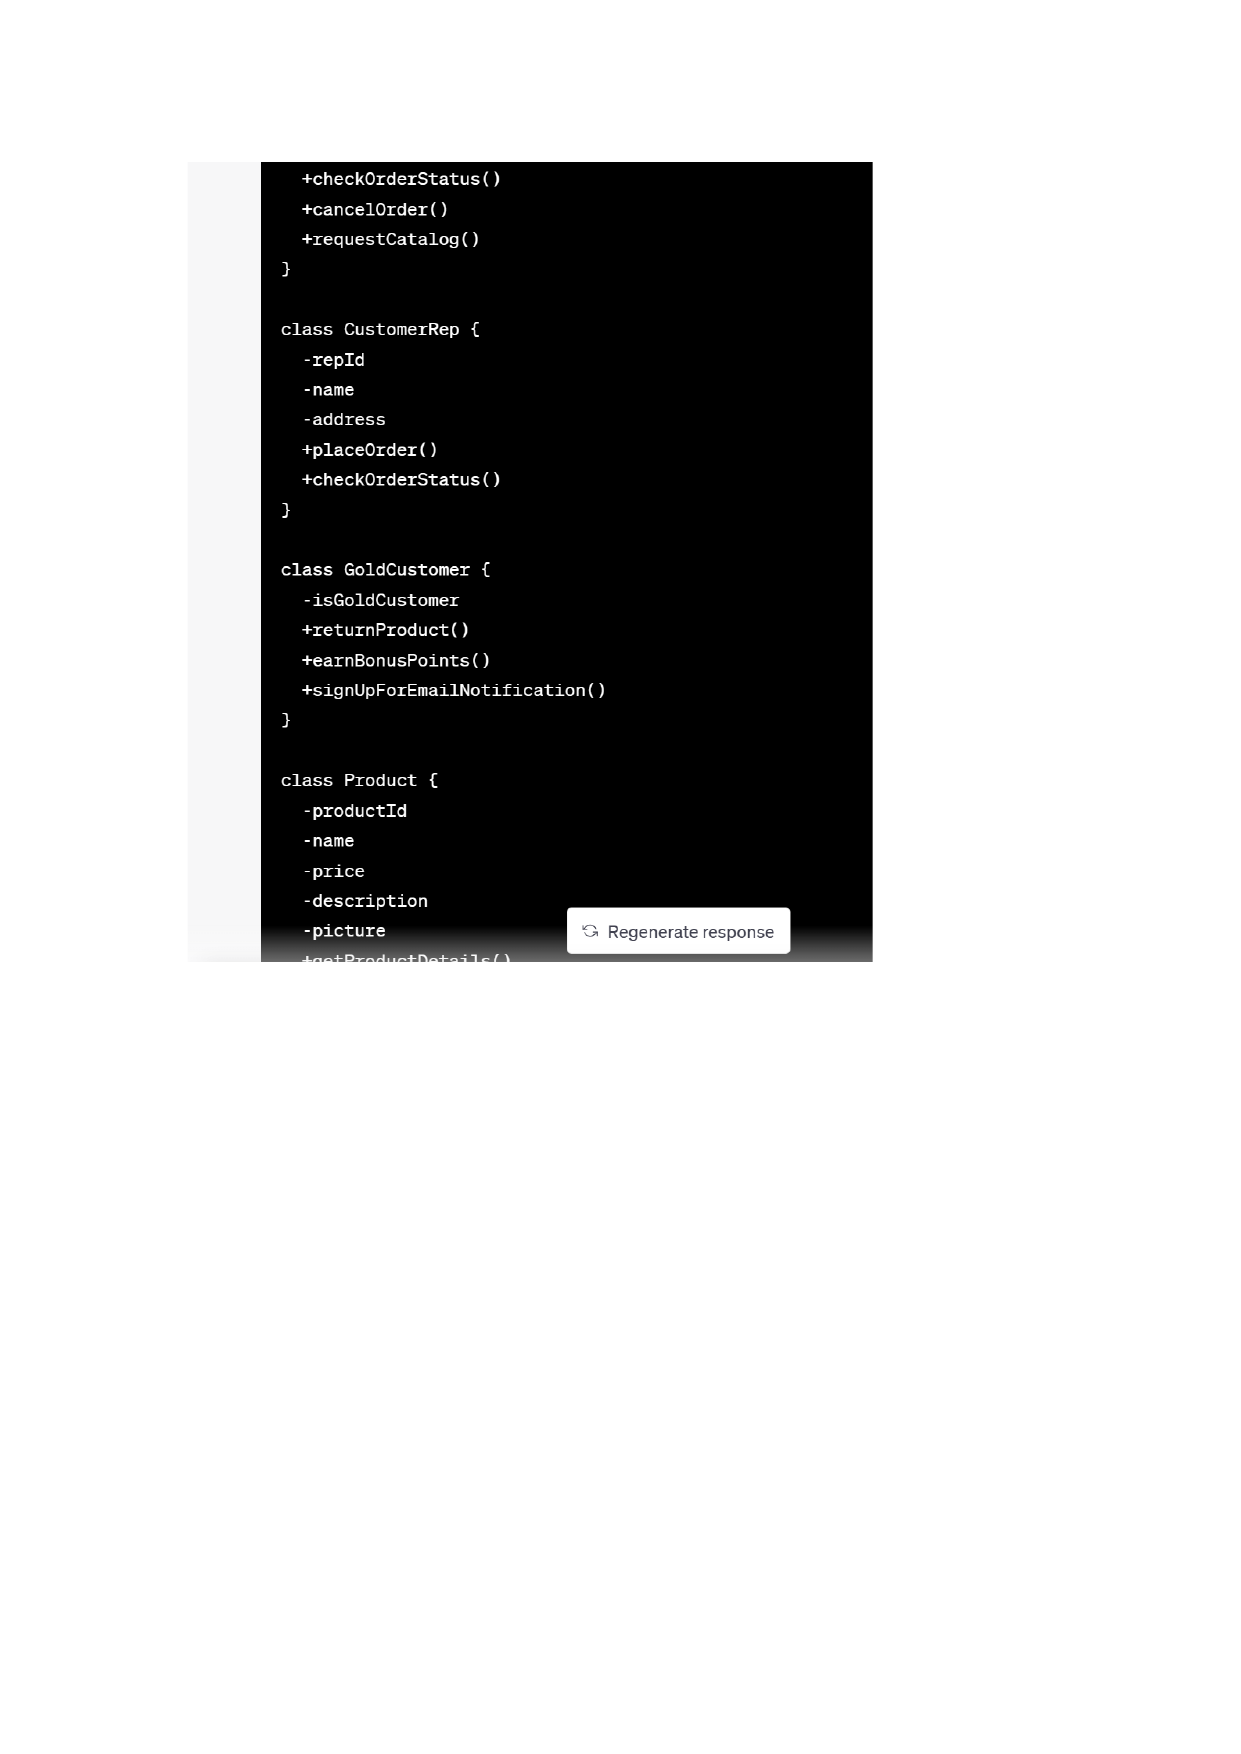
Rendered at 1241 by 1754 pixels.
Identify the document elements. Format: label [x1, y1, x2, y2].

picture [187, 162, 873, 962]
